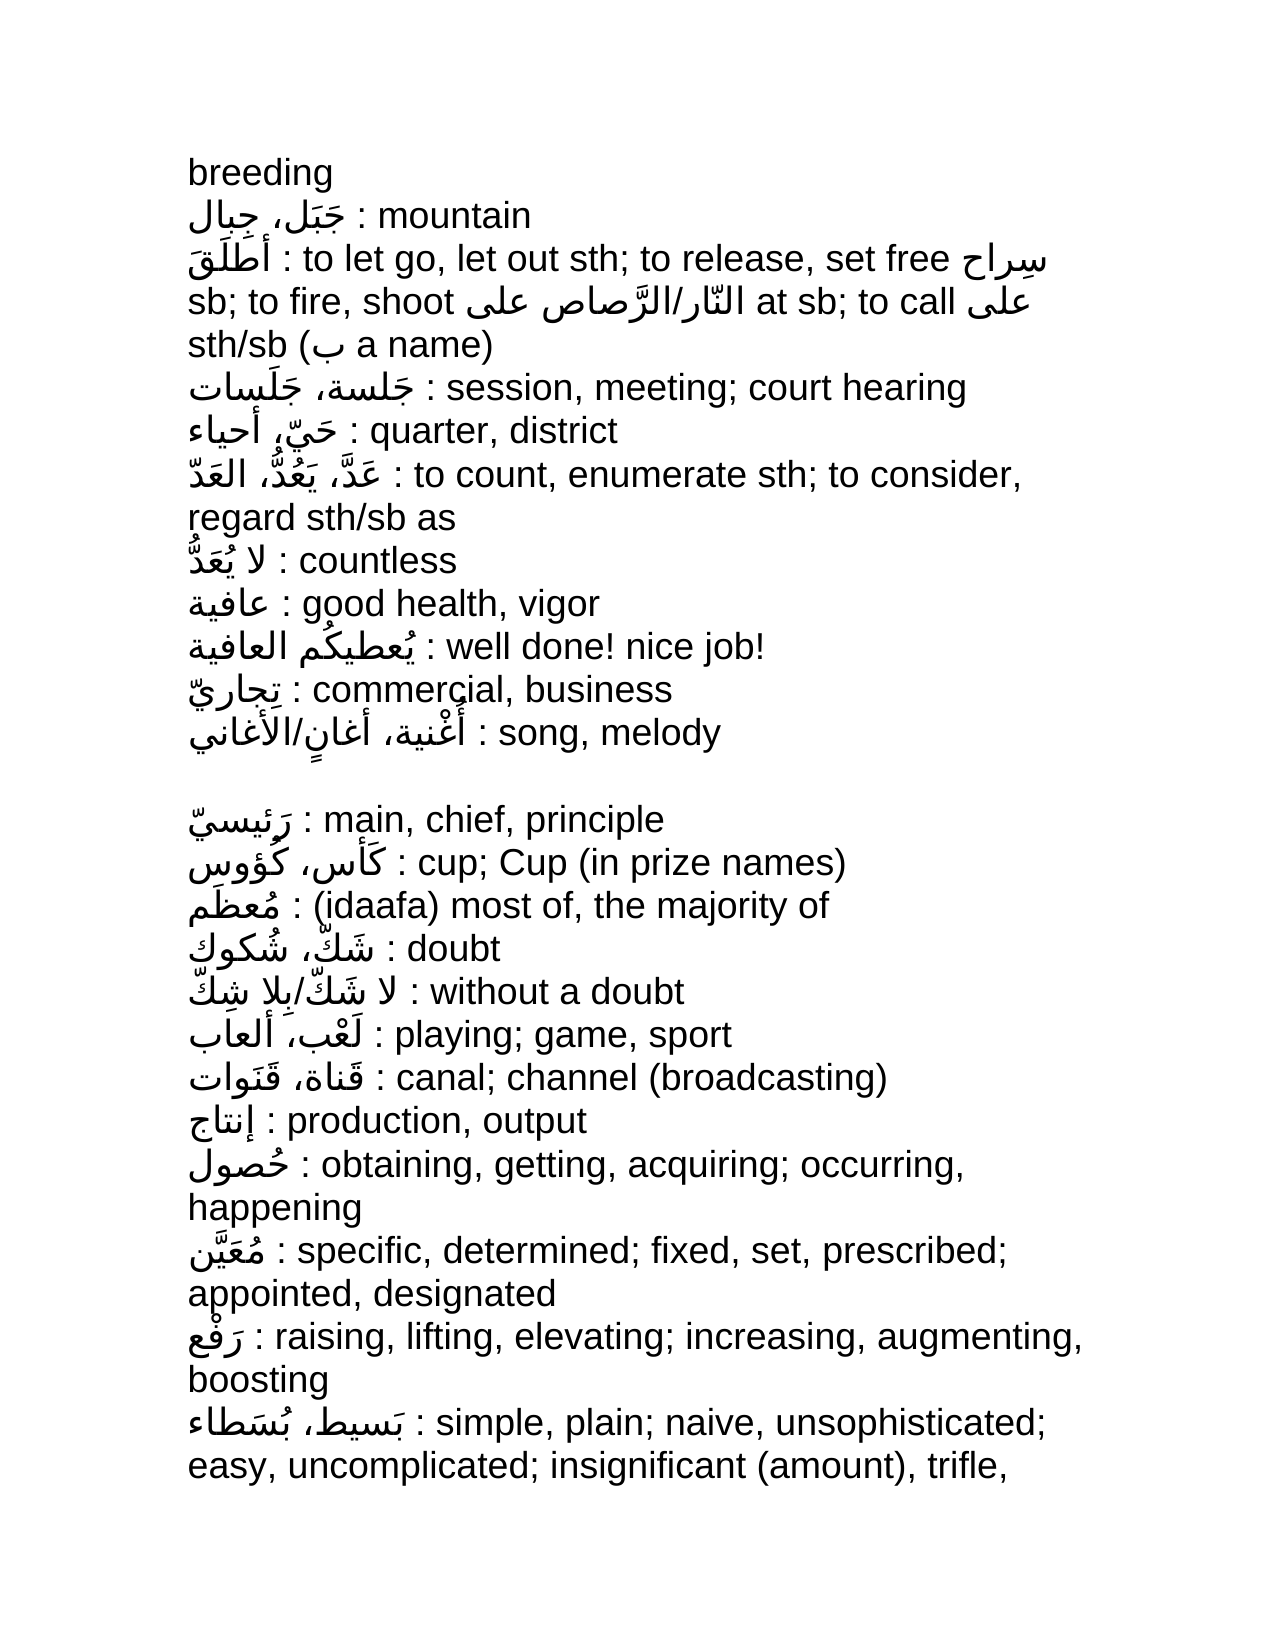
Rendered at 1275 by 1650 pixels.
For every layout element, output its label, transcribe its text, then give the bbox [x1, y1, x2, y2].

text تِجاريّ : commercial, business [187, 667, 1087, 711]
text رَئيسيّ : main, chief, principle [187, 797, 1087, 840]
text أُغْنية، أغانٍ/الأغاني : song, melody [187, 711, 1087, 754]
text لَعْب، ألعاب : playing; game, sport [187, 1012, 1087, 1056]
text حَيّ، أحياء : quarter, district [187, 409, 1087, 452]
text حُصول : obtaining, getting, acquiring; occurring, happening [187, 1142, 1087, 1228]
text أطلَقَ : to let go, let out sth; to release, set free سِراح sb; to fire, shoot النّار/الرَّصاص على at sb; to call على sth/sb (ب a name) [187, 236, 1087, 366]
text شَكّ، شُكوك : doubt [187, 926, 1087, 969]
text رَفْع : raising, lifting, elevating; increasing, augmenting, boosting [187, 1314, 1087, 1401]
text مُعظَم : (idaafa) most of, the majority of [187, 883, 1087, 926]
text قَناة، قَنَوات : canal; channel (broadcasting) [187, 1056, 1087, 1099]
text يُعطيكُم العافية : well done! nice job! [187, 624, 1087, 667]
text جَبَل، جِبال : mountain [187, 193, 1087, 236]
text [187, 150, 1087, 193]
text إنتاج : production, output [187, 1099, 1087, 1142]
text لا يُعَدُّ : countless [187, 538, 1087, 581]
text مُعَيَّن : specific, determined; fixed, set, prescribed; appointed, designated [187, 1228, 1087, 1314]
text جَلسة، جَلَسات : session, meeting; court hearing [187, 366, 1087, 409]
text عافية : good health, vigor [187, 581, 1087, 624]
text عَدَّ، يَعُدُّ، العَدّ : to count, enumerate sth; to consider, regard sth/sb as [187, 452, 1087, 538]
text لا شَكّ/بِلا شِكّ : without a doubt [187, 969, 1087, 1012]
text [187, 1401, 1087, 1487]
text كَأس، كُؤوس : cup; Cup (in prize names) [187, 840, 1087, 883]
